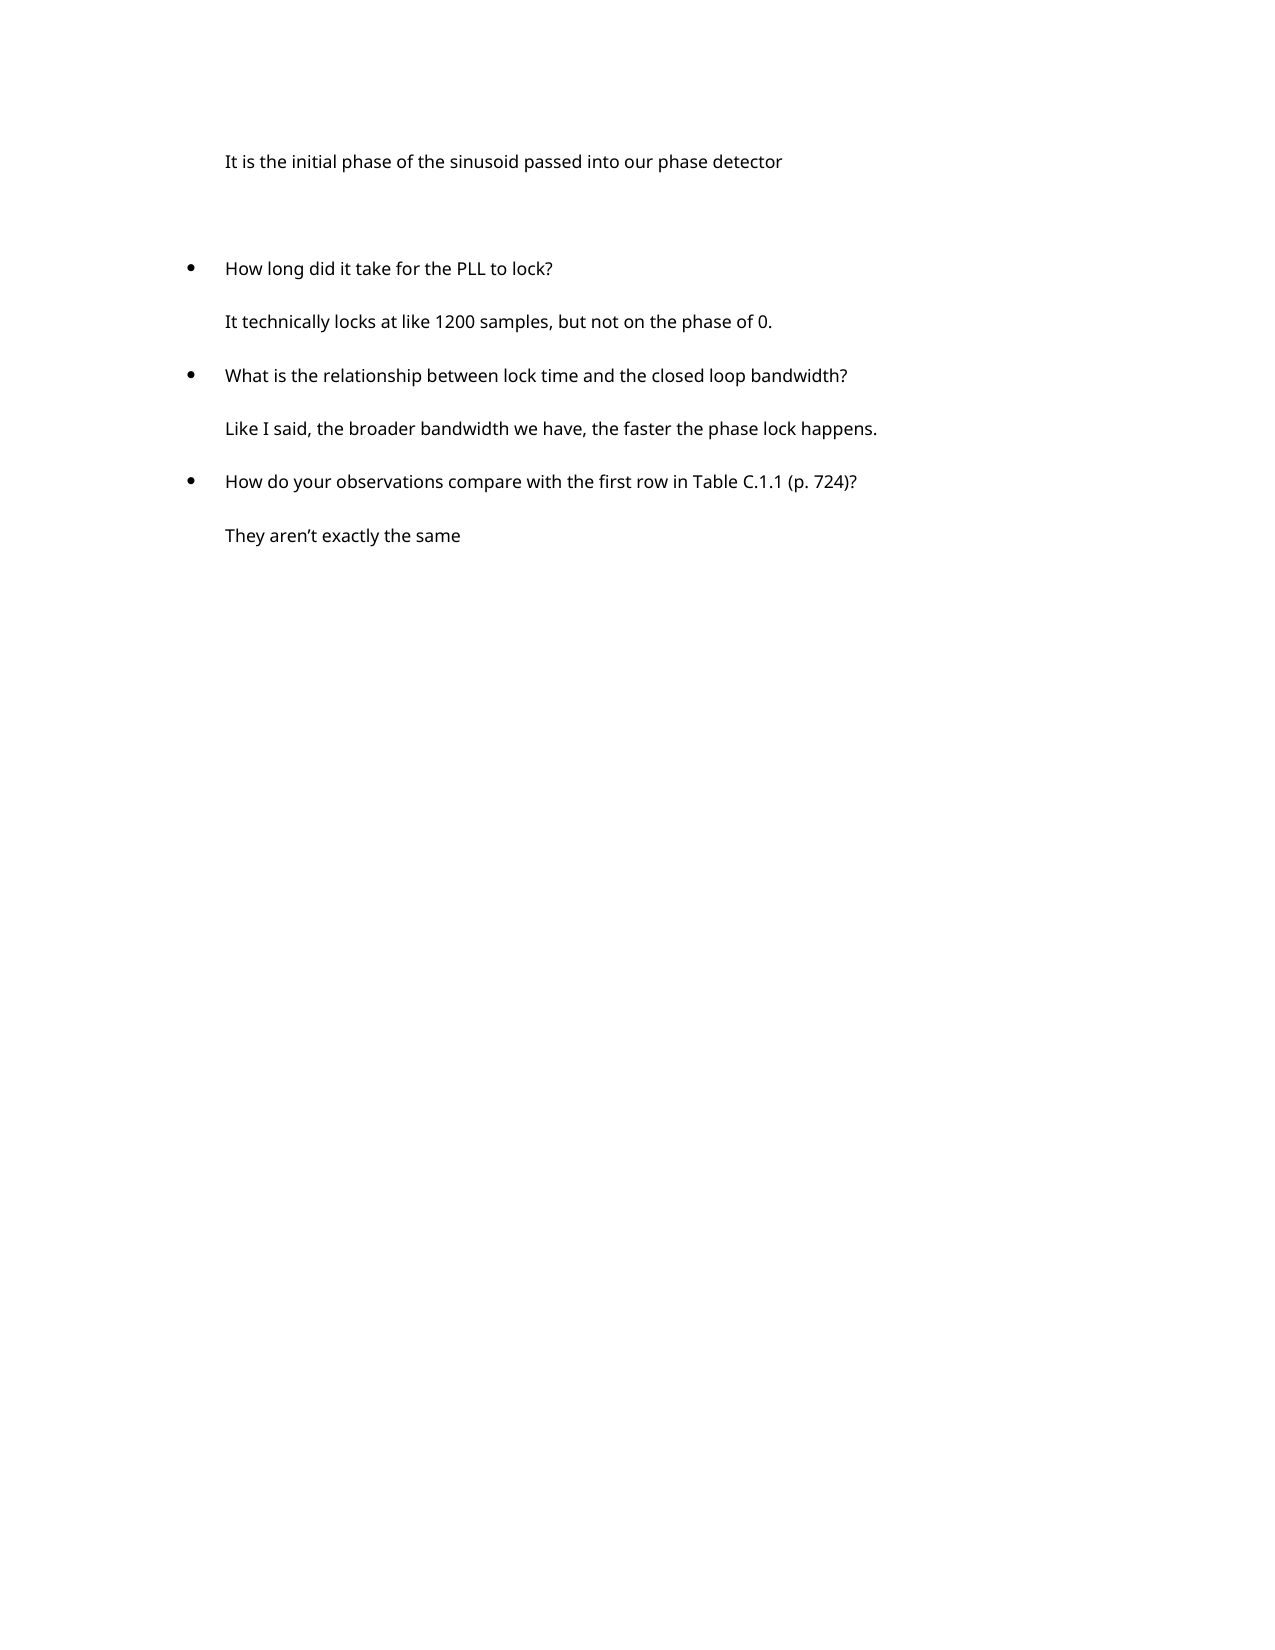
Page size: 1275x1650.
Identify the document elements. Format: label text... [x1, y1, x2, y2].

list What is the relationship between lock time and the closed loop bandwidth? [187, 363, 1125, 387]
list Like I said, the broader bandwidth we have, the faster the phase lock happens. [225, 417, 1125, 441]
text It is the initial phase of the sinusoid passed into our phase detector [187, 150, 1125, 174]
text They aren’t exactly the same [225, 523, 1125, 547]
text It technically locks at like 1200 samples, but not on the phase of 0. [225, 310, 1125, 334]
list How do your observations compare with the first row in Table C.1.1 (p. 724)? [187, 470, 1125, 494]
list How long did it take for the PLL to lock? [187, 257, 1125, 281]
